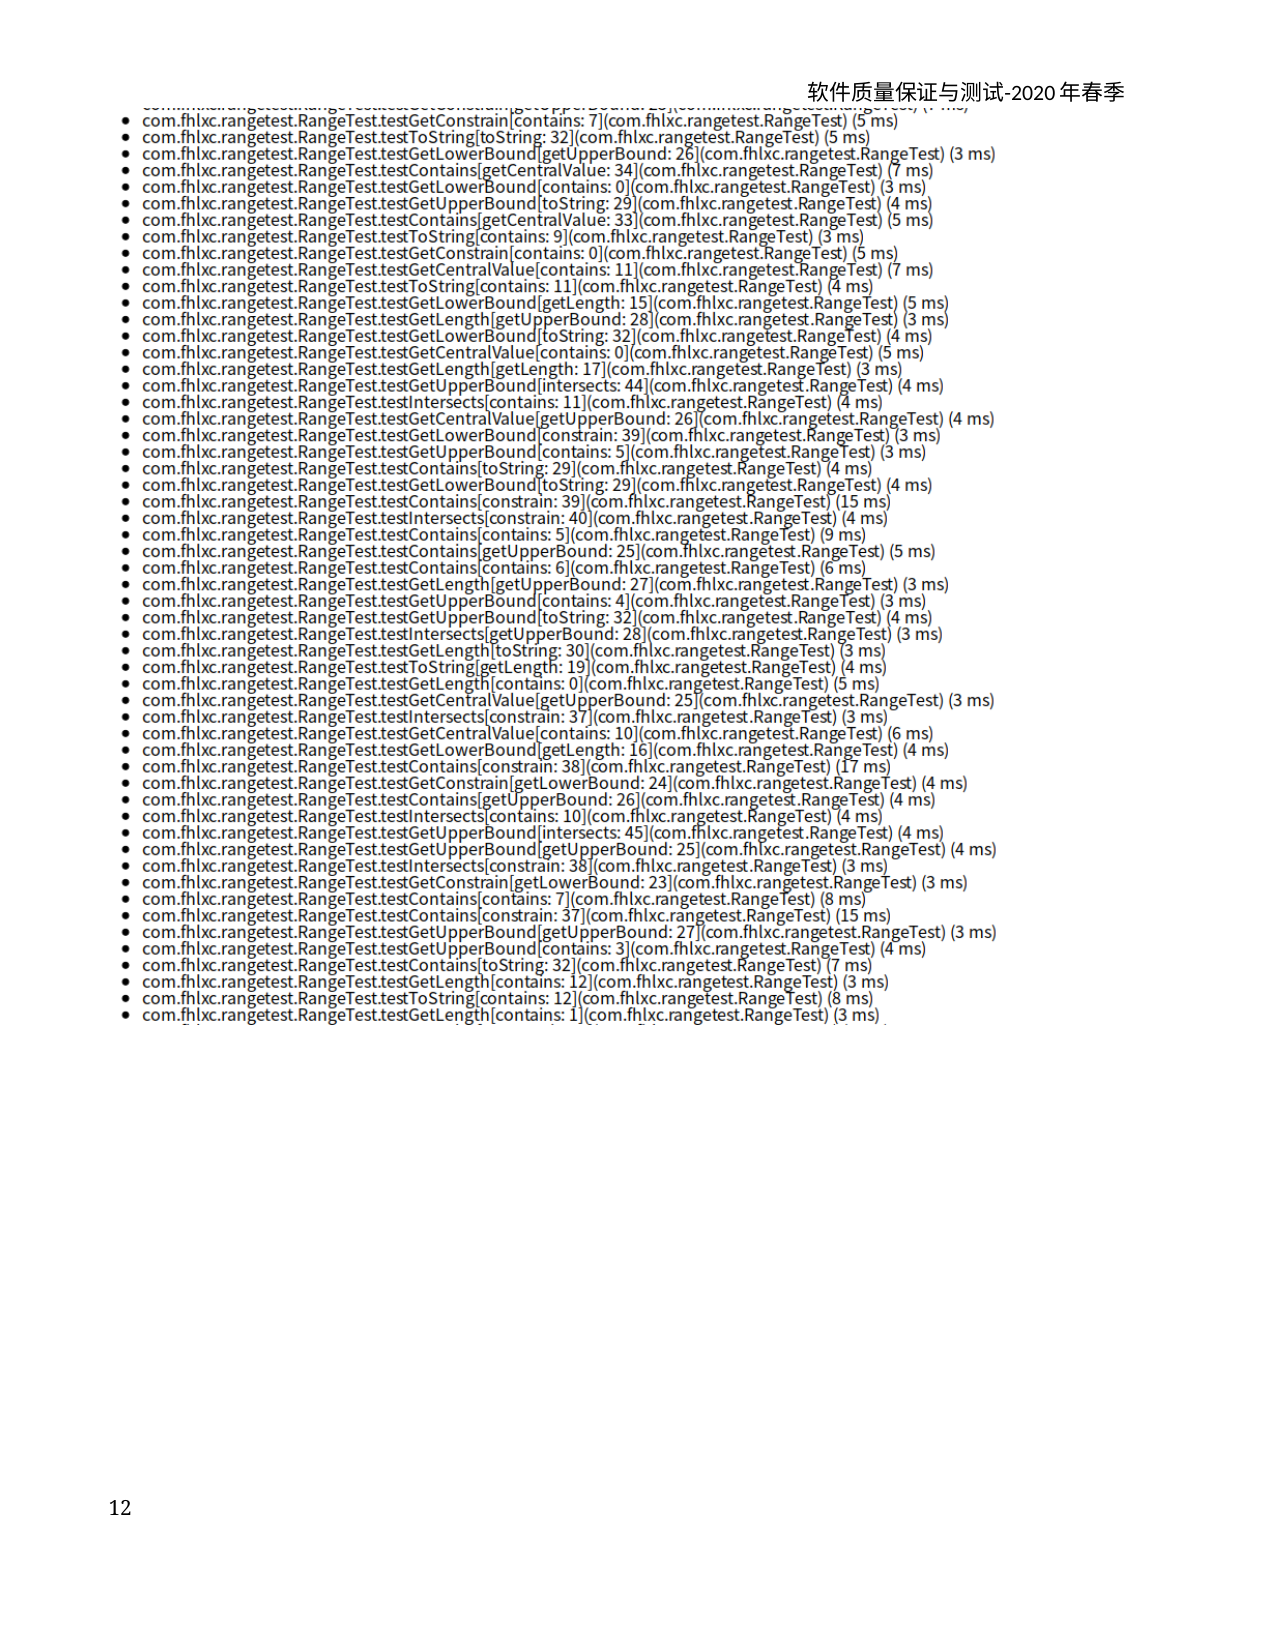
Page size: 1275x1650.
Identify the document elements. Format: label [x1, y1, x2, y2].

picture [108, 108, 1124, 1025]
